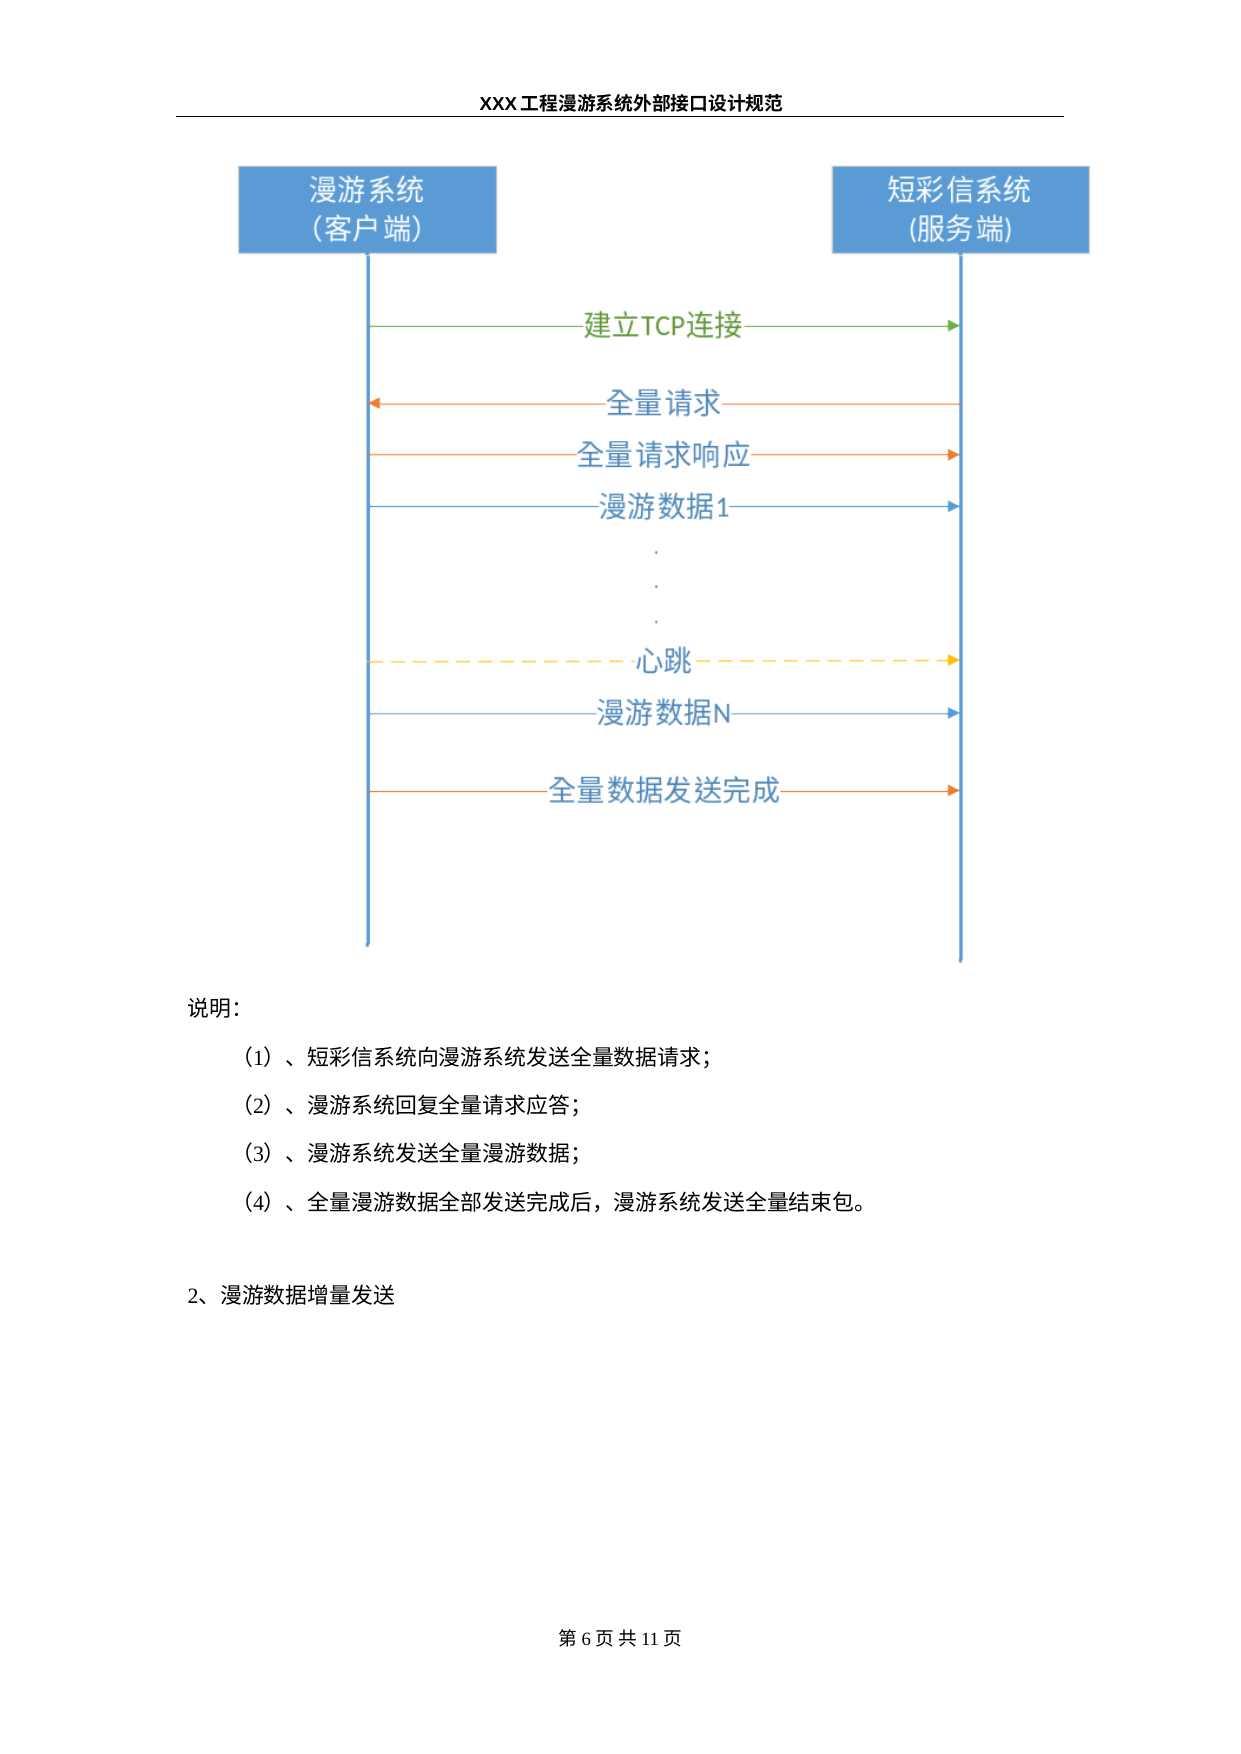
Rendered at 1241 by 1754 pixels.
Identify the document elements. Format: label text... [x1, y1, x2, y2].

text （1）、短彩信系统向漫游系统发送全量数据请求； [187, 1039, 1053, 1072]
text 说明： [187, 162, 1053, 1023]
text （2）、漫游系统回复全量请求应答； [187, 1087, 1053, 1120]
text （4）、全量漫游数据全部发送完成后，漫游系统发送全量结束包。 [187, 1184, 1053, 1217]
text （3）、漫游系统发送全量漫游数据； [187, 1136, 1053, 1168]
text 2、漫游数据增量发送 [187, 1277, 1053, 1310]
